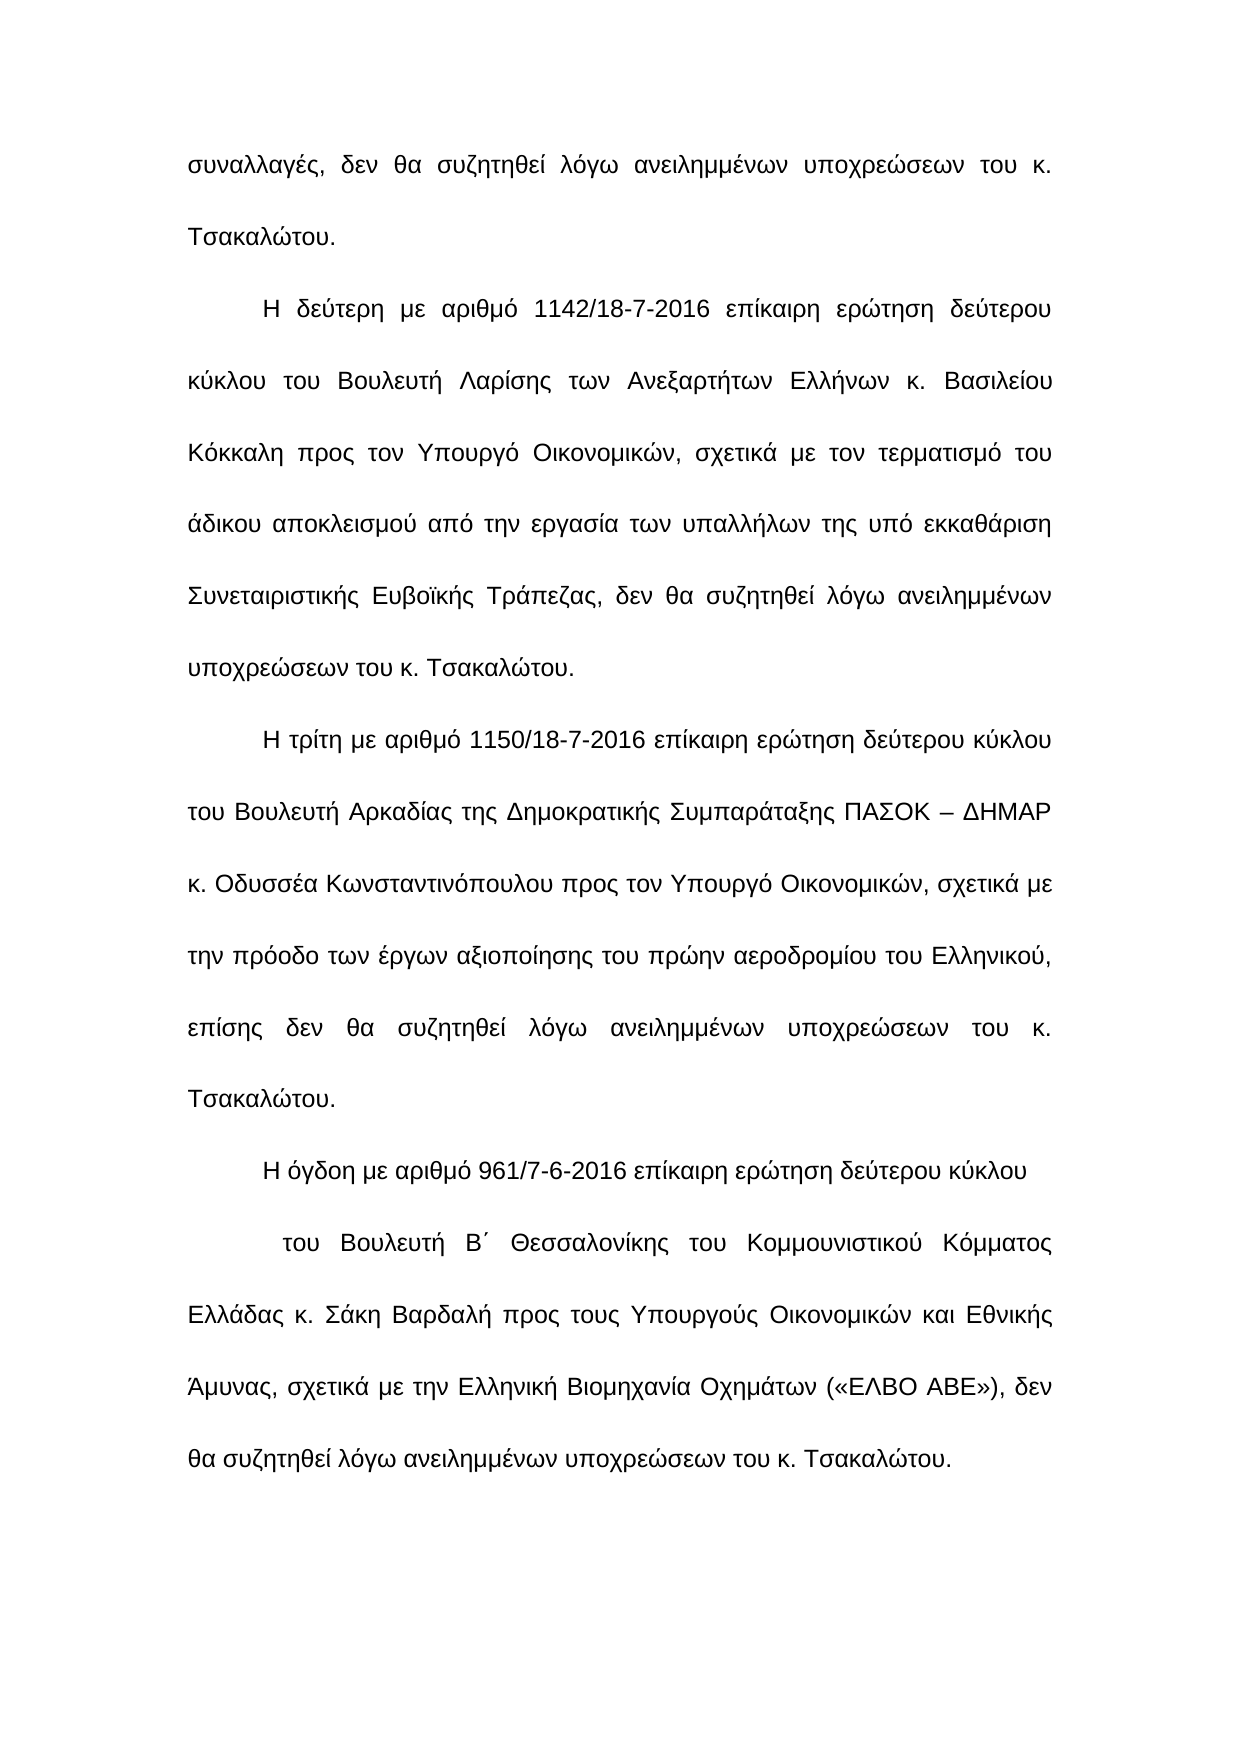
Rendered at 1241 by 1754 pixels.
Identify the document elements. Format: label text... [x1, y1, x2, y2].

text Η τρίτη με αριθμό 1150/18-7-2016 επίκαιρη ερώτηση δεύτερου κύκλου του Βουλευτή Αρκαδίας της Δημοκρατικής Συμπαράταξης ΠΑΣΟΚ – ΔΗΜΑΡ κ. Οδυσσέα Κωνσταντινόπουλου προς τον Υπουργό Οικονομικών, σχετικά με την πρόοδο των έργων αξιοποίησης του πρώην αεροδρομίου του Ελληνικού, επίσης δεν θα συζητηθεί λόγω ανειλημμένων υποχρεώσεων του κ. Τσακαλώτου. [187, 725, 1053, 1113]
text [187, 150, 1053, 251]
text του Βουλευτή Β΄ Θεσσαλονίκης του Κομμουνιστικού Κόμματος Ελλάδας κ. Σάκη Βαρδαλή προς τους Υπουργούς Οικονομικών και Εθνικής Άμυνας, σχετικά με την Ελληνική Βιομηχανία Οχημάτων («ΕΛΒΟ ΑΒΕ»), δεν θα συζητηθεί λόγω ανειλημμένων υποχρεώσεων του κ. Τσακαλώτου. [187, 1228, 1053, 1472]
text Η δεύτερη με αριθμό 1142/18-7-2016 επίκαιρη ερώτηση δεύτερου κύκλου του Βουλευτή Λαρίσης των Ανεξαρτήτων Ελλήνων κ. Βασιλείου Κόκκαλη προς τον Υπουργό Οικονομικών, σχετικά με τον τερματισμό του άδικου αποκλεισμού από την εργασία των υπαλλήλων της υπό εκκαθάριση Συνεταιριστικής Ευβοϊκής Τράπεζας, δεν θα συζητηθεί λόγω ανειλημμένων υποχρεώσεων του κ. Τσακαλώτου. [187, 294, 1053, 682]
text Η όγδοη με αριθμό 961/7-6-2016 επίκαιρη ερώτηση δεύτερου κύκλου [187, 1156, 1053, 1185]
